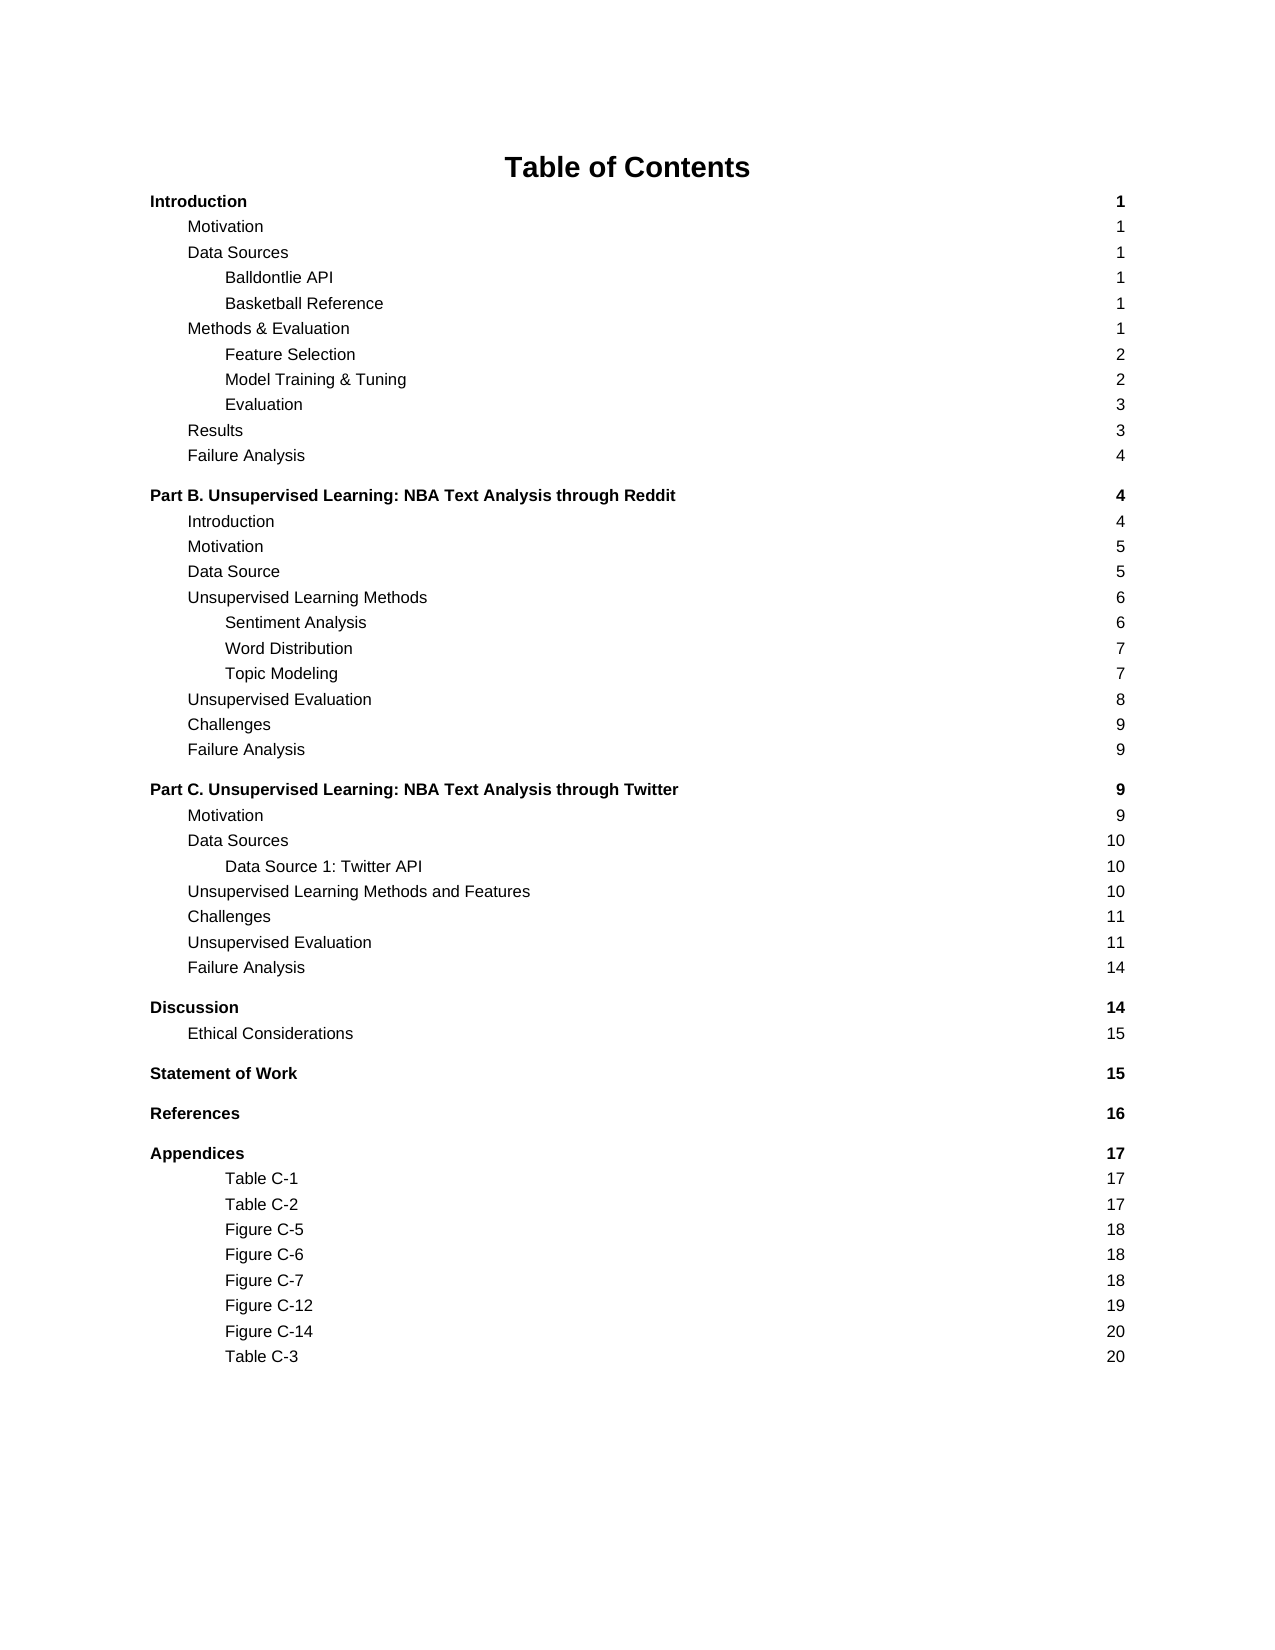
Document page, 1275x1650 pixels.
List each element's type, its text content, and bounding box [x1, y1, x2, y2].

text Table of Contents [150, 150, 1105, 183]
